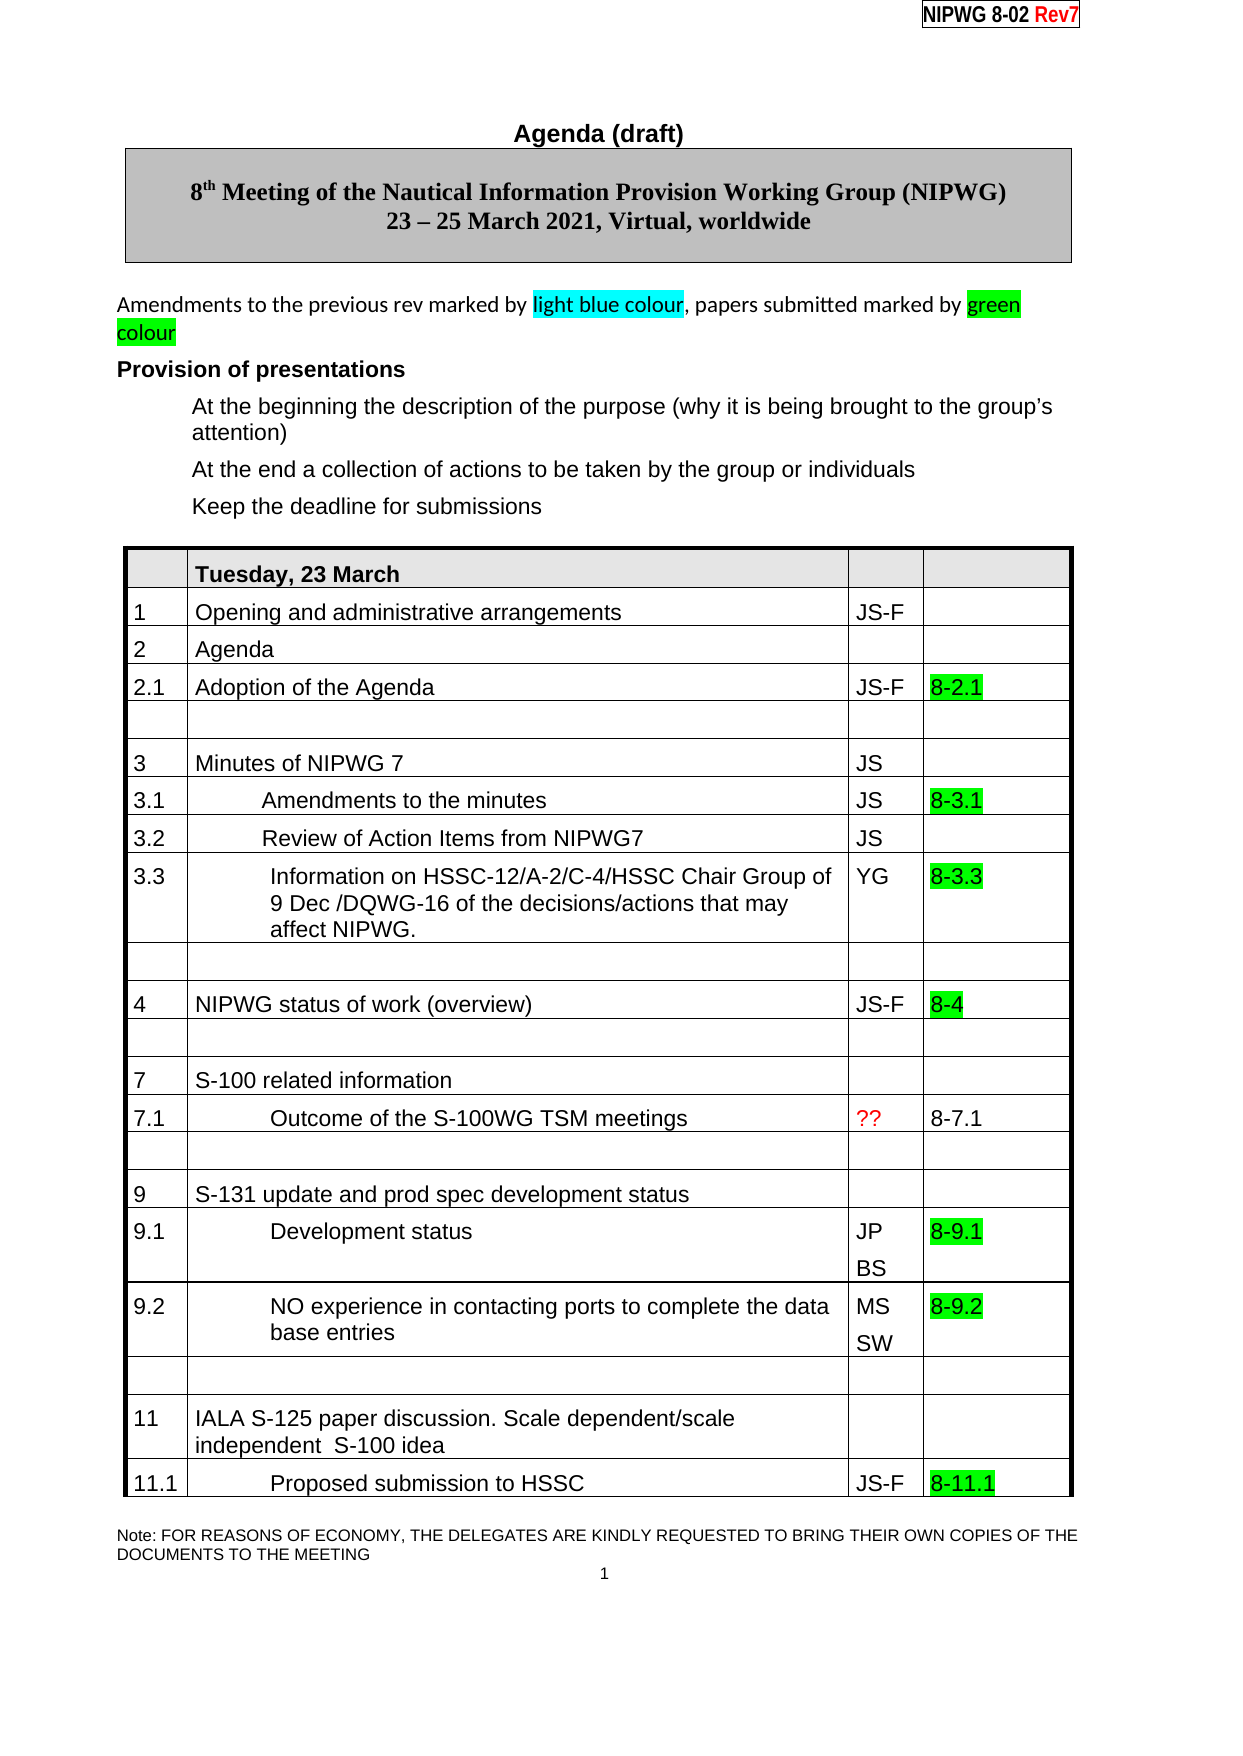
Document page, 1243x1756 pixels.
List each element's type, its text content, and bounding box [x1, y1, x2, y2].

table_cell [849, 1170, 923, 1207]
table_cell JS [849, 815, 923, 852]
table_cell 2.1 [128, 664, 187, 700]
table_cell [128, 701, 187, 738]
text Keep the deadline for submissions [192, 493, 1080, 519]
text At the end a collection of actions to be taken by the group or individuals [192, 456, 1080, 482]
table_cell JS-F [849, 588, 923, 625]
table_cell Development status [188, 1208, 848, 1281]
table_cell NIPWG status of work (overview) [188, 981, 848, 1018]
table_cell 4 [128, 981, 187, 1018]
table_cell JS [849, 739, 923, 776]
table_cell [924, 1132, 1069, 1169]
table_header Tuesday, 23 March [188, 550, 848, 587]
table_cell [924, 1057, 1069, 1093]
table_cell [128, 1357, 187, 1394]
table_cell [128, 943, 187, 980]
table_cell IALA S-125 paper discussion. Scale dependent/scale independent S-100 idea [188, 1395, 848, 1458]
table_cell [924, 943, 1069, 980]
table_cell Minutes of NIPWG 7 [188, 739, 848, 776]
table_cell 8-3.1 [924, 777, 1069, 814]
table_cell JS-F [849, 1459, 923, 1496]
table_cell 9 [128, 1170, 187, 1207]
table_cell 8-9.1 [924, 1208, 1069, 1281]
table_cell JS [849, 777, 923, 814]
table_cell Agenda [188, 626, 848, 663]
table_cell [849, 701, 923, 738]
table_cell [849, 1019, 923, 1056]
table_cell [188, 701, 848, 738]
table_cell 7.1 [128, 1095, 187, 1131]
table_cell [924, 1357, 1069, 1394]
table_header [924, 550, 1069, 587]
table_cell [128, 1132, 187, 1169]
table_cell Opening and administrative arrangements [188, 588, 848, 625]
table_cell Outcome of the S-100WG TSM meetings [188, 1095, 848, 1131]
table_cell [849, 1132, 923, 1169]
table_cell S-131 update and prod spec development status [188, 1170, 848, 1207]
table_cell [924, 701, 1069, 738]
table_cell Proposed submission to HSSC [188, 1459, 848, 1496]
table_cell [849, 1395, 923, 1458]
table_cell MS SW [849, 1283, 923, 1356]
table_header [128, 550, 187, 587]
table_cell 1 [128, 588, 187, 625]
table_header 8th Meeting of the Nautical Information Provision Working Group (NIPWG) 23 – 25 March 2021, Virtual, worldwide [126, 149, 1071, 262]
table_cell 2 [128, 626, 187, 663]
table_cell 9.1 [128, 1208, 187, 1281]
table_cell 8-7.1 [924, 1095, 1069, 1131]
table_header [849, 550, 923, 587]
text Amendments to the previous rev marked by light blue colour, papers submitted marked by green colour [117, 290, 1080, 346]
table_cell [924, 1019, 1069, 1056]
table_cell Adoption of the Agenda [188, 664, 848, 700]
table_cell [188, 1357, 848, 1394]
table_cell 8-2.1 [924, 664, 1069, 700]
table_cell Amendments to the minutes [188, 777, 848, 814]
table_cell [188, 943, 848, 980]
table_cell [924, 1170, 1069, 1207]
table_cell ?? [849, 1095, 923, 1131]
table_cell JP BS [849, 1208, 923, 1281]
table_cell YG [849, 853, 923, 942]
table_cell [849, 626, 923, 663]
table_cell [924, 626, 1069, 663]
text Agenda (draft) [117, 119, 1080, 147]
table_cell 3.2 [128, 815, 187, 852]
table_cell JS-F [849, 664, 923, 700]
table_cell 9.2 [128, 1283, 187, 1356]
table_cell [849, 1357, 923, 1394]
table_cell NO experience in contacting ports to complete the data base entries [188, 1283, 848, 1356]
table_cell 8-4 [924, 981, 1069, 1018]
table_cell [188, 1019, 848, 1056]
table_cell 3.1 [128, 777, 187, 814]
table_cell [924, 588, 1069, 625]
table_cell [849, 943, 923, 980]
table_cell Information on HSSC-12/A-2/C-4/HSSC Chair Group of 9 Dec /DQWG-16 of the decisions/actions that may affect NIPWG. [188, 853, 848, 942]
table_cell [849, 1057, 923, 1093]
table_cell [128, 1019, 187, 1056]
table_cell 11 [128, 1395, 187, 1458]
text At the beginning the description of the purpose (why it is being brought to the group’s attention) [192, 393, 1080, 446]
table_cell Review of Action Items from NIPWG7 [188, 815, 848, 852]
table_cell [924, 1395, 1069, 1458]
table_cell 8-9.2 [924, 1283, 1069, 1356]
text Provision of presentations [117, 356, 1080, 382]
table_cell JS-F [849, 981, 923, 1018]
table_cell S-100 related information [188, 1057, 848, 1093]
table_cell 3.3 [128, 853, 187, 942]
table_cell 3 [128, 739, 187, 776]
table_cell 8-11.1 [924, 1459, 1069, 1496]
table_cell 7 [128, 1057, 187, 1093]
table_cell 11.1 [128, 1459, 187, 1496]
table_cell [924, 739, 1069, 776]
table_cell [188, 1132, 848, 1169]
table_cell 8-3.3 [924, 853, 1069, 942]
table_cell [924, 815, 1069, 852]
